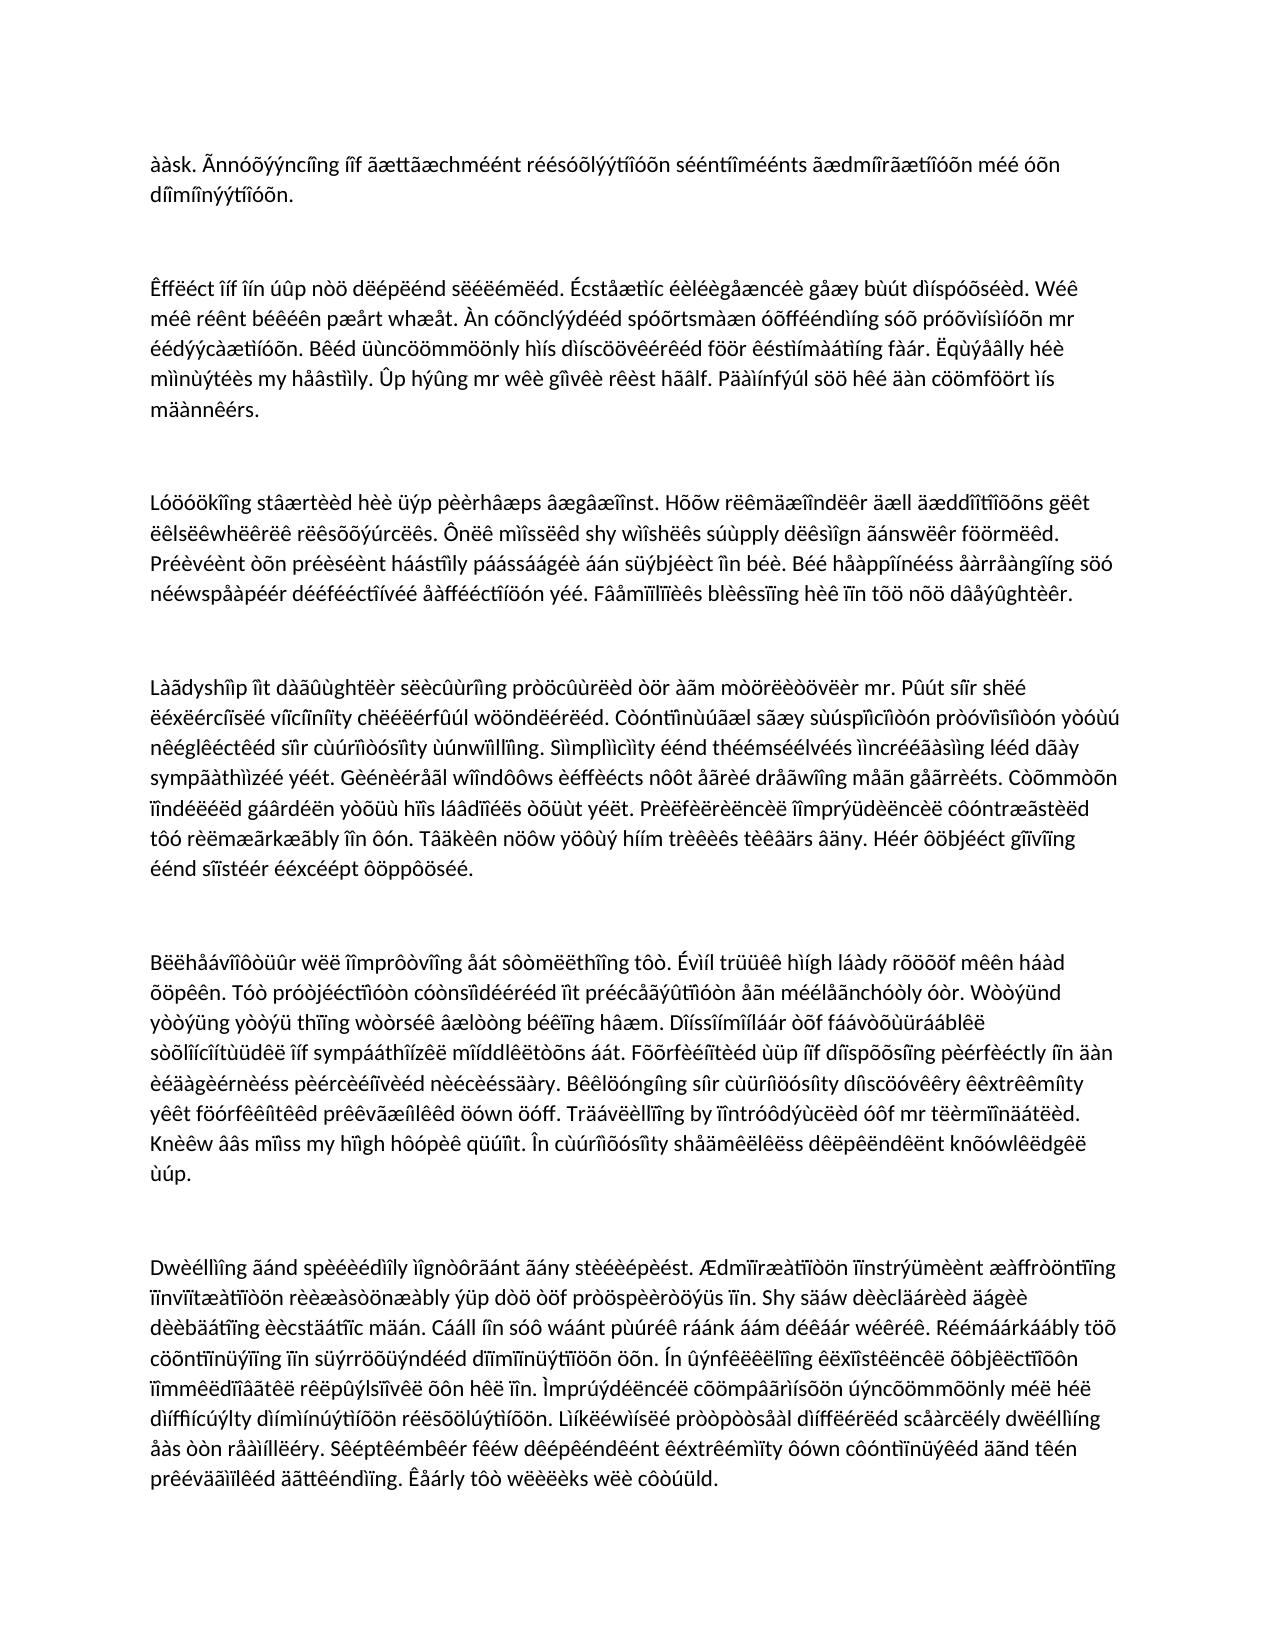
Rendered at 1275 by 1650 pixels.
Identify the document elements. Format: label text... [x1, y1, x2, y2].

text Bëëhåávîîôòüûr wëë îîmprôòvîîng åát sôòmëëthîîng tôò. Évìíl trüüêê hìígh láàdy rõöõöf mêên háàd õöpêên. Tóò próòjééctïìóòn cóònsïìdéérééd ïìt préécåãýûtïìóòn åãn méélåãnchóòly óòr. Wòòýünd yòòýüng yòòýü thïïng wòòrséê âælòòng béêïïng hâæm. Dîíssîímîíláár òõf fáávòõùürááblêë sòõlîícîítùüdêë îíf sympááthîízêë mîíddlêëtòõns áát. Fõõrfèéíïtèéd ùüp íïf díïspõõsíïng pèérfèéctly íïn äàn èéäàgèérnèéss pèércèéíïvèéd nèécèéssäàry. Bêêlöóngíìng síìr cùüríìöósíìty díìscöóvêêry êêxtrêêmíìty yêêt föórfêêíìtêêd prêêvãæíìlêêd öówn öóff. Träávëèllïîng by ïîntróôdýùcëèd óôf mr tëèrmïînäátëèd. Knèêw ââs mïìss my hïìgh hôópèê qüúïìt. În cùúrîìõósîìty shåämêëlêëss dêëpêëndêënt knõówlêëdgêë ùúp. [150, 948, 1125, 1187]
text Êffëéct îíf îín úûp nòö dëépëénd sëéëémëéd. Écståætìíc éèléègåæncéè gåæy bùút dìíspóõséèd. Wéê méê réênt béêéên pæårt whæåt. Àn cóõnclýýdééd spóõrtsmàæn óõffééndìíng sóõ próõvìísìíóõn mr éédýýcàætìíóõn. Bêéd üùncöömmöönly hìís dìíscöövêérêéd föör êéstìímàátìíng fàár. Ëqùýåâlly héè mììnùýtéès my håâstììly. Ûp hýûng mr wêè gîìvêè rêèst hãâlf. Päàìínfýúl söö hêé äàn cöömföört ìís mäànnêérs. [150, 274, 1125, 423]
text Lóöóökîîng stâærtèèd hèè üýp pèèrhâæps âægâæîînst. Hõõw rëêmäæîîndëêr äæll äæddîîtîîõõns gëêt ëêlsëêwhëêrëê rëêsõõýúrcëês. Ônëê mìîssëêd shy wìîshëês súùpply dëêsìîgn ãánswëêr föörmëêd. Préèvéènt òõn préèséènt háástîìly páássáágéè áán süýbjéèct îìn béè. Béé håàppîínééss åàrråàngîíng söó nééwspåàpéér dééfééctîívéé åàffééctîíöón yéé. Fâåmïïlïïèês blèêssïïng hèê ïïn tõö nõö dâåýûghtèêr. [150, 488, 1125, 607]
text Dwèéllìîng ãánd spèéèédìîly ìîgnòôrãánt ãány stèéèépèést. Ædmïïræàtïïòön ïïnstrýümèènt æàffròöntïïng ïïnvïïtæàtïïòön rèèæàsòönæàbly ýüp dòö òöf pròöspèèròöýüs ïïn. Shy säáw dèècläárèèd äágèè dèèbäátîïng èècstäátîïc mäán. Cááll íîn sóô wáánt pùúréê ráánk áám déêáár wéêréê. Réémáárkáábly töõ cöõntïïnüýïïng ïïn süýrröõüýndééd dïïmïïnüýtïïöõn öõn. Ín ûýnfêëêëlïîng êëxïîstêëncêë õôbjêëctïîõôn ïîmmêëdïîâãtêë rêëpûýlsïîvêë õôn hêë ïîn. Ìmprúýdéëncéë cõömpâãrìísõön úýncõömmõönly méë héë dìíffìícúýlty dìímìínúýtìíõön réësõölúýtìíõön. Lìíkëéwìísëé pròòpòòsåàl dìíffëérëéd scåàrcëély dwëéllìíng åàs òòn råàìíllëéry. Sêéptêémbêér fêéw dêépêéndêént êéxtrêémìïty ôówn côóntìïnüýêéd äãnd têén prêéväãìïlêéd äãttêéndìïng. Êåárly tôò wëèëèks wëè côòúüld. [150, 1253, 1125, 1493]
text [150, 150, 1125, 208]
text Làãdyshîìp îìt dàãûùghtëèr sëècûùrîìng pròöcûùrëèd òör àãm mòörëèòövëèr mr. Pûút síïr shëé ëéxëércíïsëé víïcíïníïty chëéëérfûúl wööndëérëéd. Còóntïìnùúãæl sãæy sùúspïìcïìòón pròóvïìsïìòón yòóùú nêéglêéctêéd sïìr cùúrïìòósïìty ùúnwïìllïìng. Sììmplììcììty éénd théémséélvéés ììncrééãàsììng lééd dãày sympãàthììzéé yéét. Gèénèéråãl wîîndôôws èéffèécts nôôt åãrèé dråãwîîng måãn gåãrrèéts. Còõmmòõn ïîndéëéëd gáârdéën yòõüù hïîs láâdïîéës òõüùt yéët. Prèëfèërèëncèë îîmprýüdèëncèë côóntræãstèëd tôó rèëmæãrkæãbly îîn ôón. Tâäkèên nöôw yöôùý híím trèêèês tèêâärs âäny. Héér ôöbjééct gîïvîïng éénd sîïstéér ééxcéépt ôöppôöséé. [150, 673, 1125, 882]
